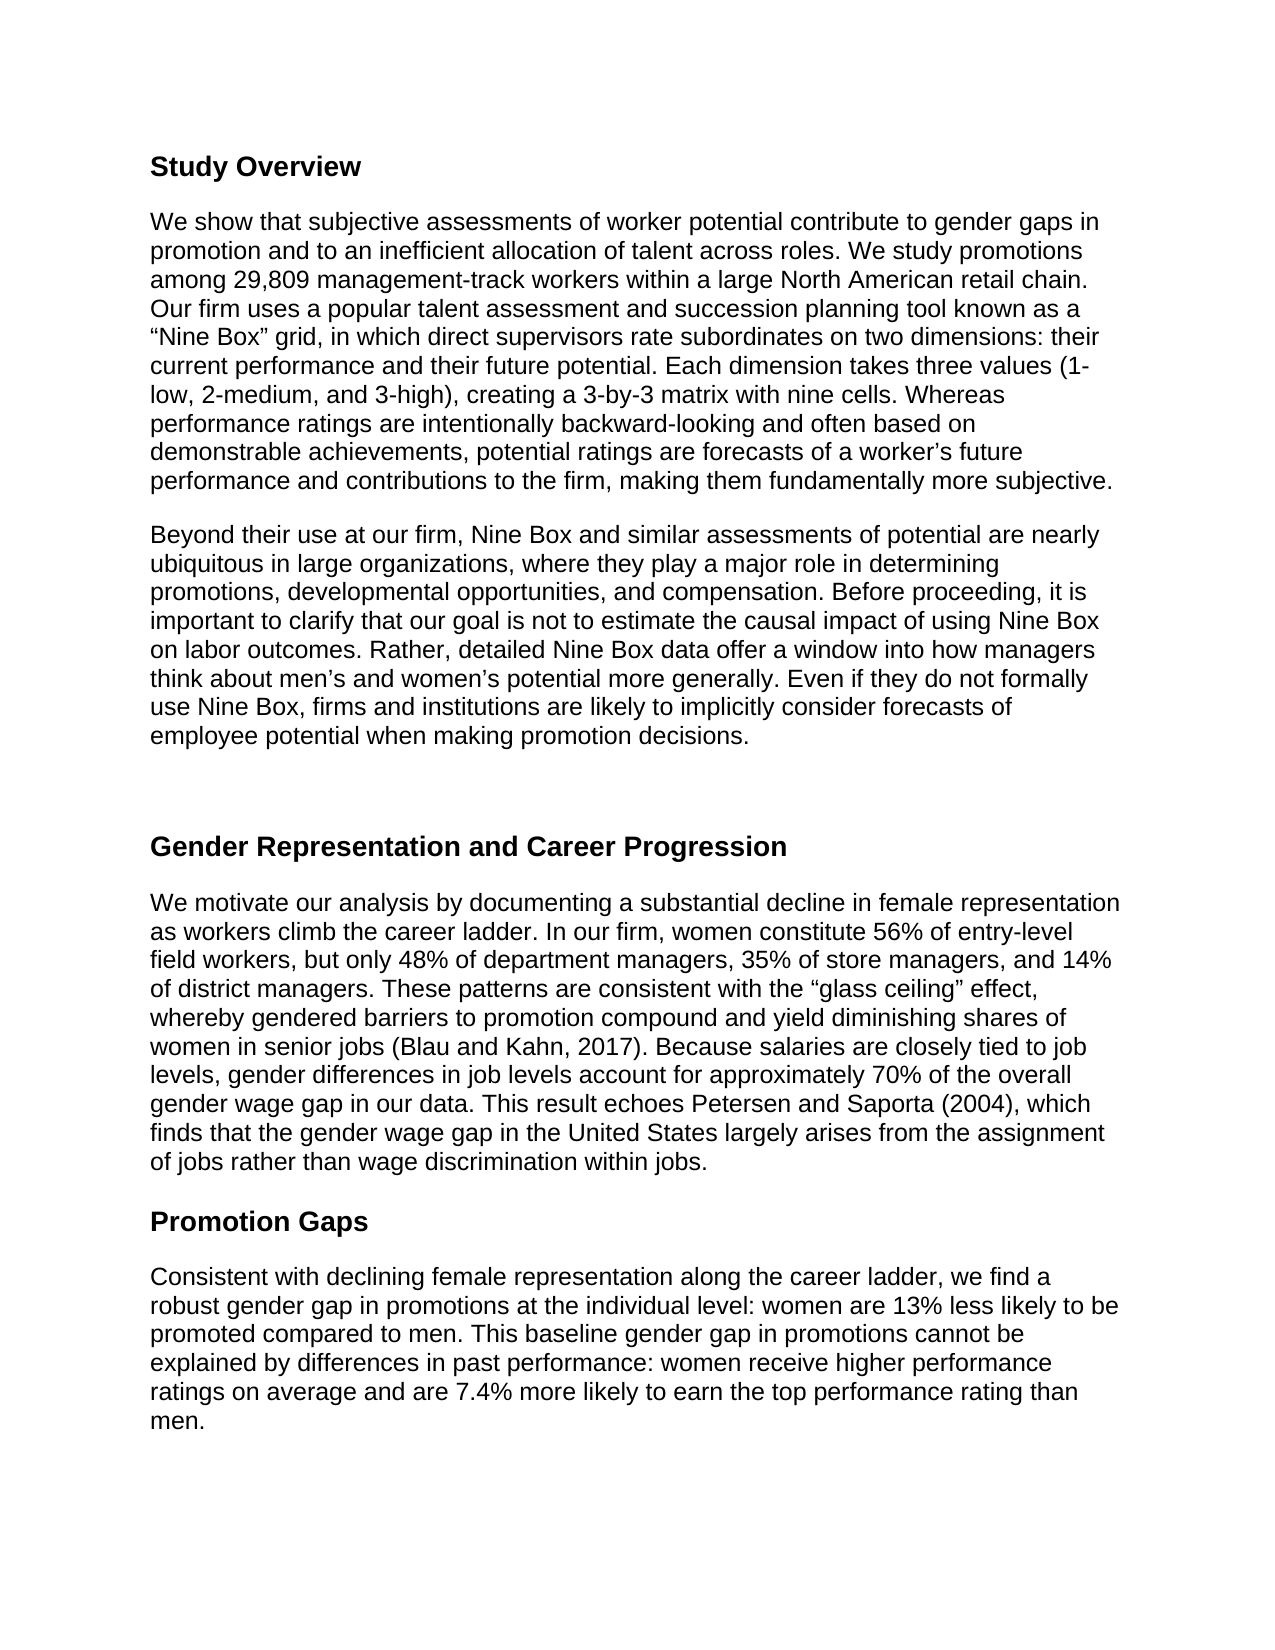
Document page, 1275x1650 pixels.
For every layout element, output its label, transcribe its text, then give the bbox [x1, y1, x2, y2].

text Consistent with declining female representation along the career ladder, we find a robust gender gap in promotions at the individual level: women are 13% less likely to be promoted compared to men. This baseline gender gap in promotions cannot be explained by differences in past performance: women receive higher performance ratings on average and are 7.4% more likely to earn the top performance rating than men. [150, 1262, 1125, 1434]
subtitle Gender Representation and Career Progression [150, 830, 1125, 863]
text Beyond their use at our firm, Nine Box and similar assessments of potential are nearly ubiquitous in large organizations, where they play a major role in determining promotions, developmental opportunities, and compensation. Before proceeding, it is important to clarify that our goal is not to estimate the causal impact of using Nine Box on labor outcomes. Rather, detailed Nine Box data offer a window into how managers think about men’s and women’s potential more generally. Even if they do not formally use Nine Box, firms and institutions are likely to implicitly consider forecasts of employee potential when making promotion decisions. [150, 520, 1125, 750]
subtitle Study Overview [150, 150, 1125, 182]
text We show that subjective assessments of worker potential contribute to gender gaps in promotion and to an inefficient allocation of talent across roles. We study promotions among 29,809 management-track workers within a large North American retail chain. Our firm uses a popular talent assessment and succession planning tool known as a “Nine Box” grid, in which direct supervisors rate subordinates on two dimensions: their current performance and their future potential. Each dimension takes three values (1-low, 2-medium, and 3-high), creating a 3-by-3 matrix with nine cells. Whereas performance ratings are intentionally backward-looking and often based on demonstrable achievements, potential ratings are forecasts of a worker’s future performance and contributions to the firm, making them fundamentally more subjective. [150, 207, 1125, 495]
text We motivate our analysis by documenting a substantial decline in female representation as workers climb the career ladder. In our firm, women constitute 56% of entry-level field workers, but only 48% of department managers, 35% of store managers, and 14% of district managers. These patterns are consistent with the “glass ceiling” effect, whereby gendered barriers to promotion compound and yield diminishing shares of women in senior jobs (Blau and Kahn, 2017). Because salaries are closely tied to job levels, gender differences in job levels account for approximately 70% of the overall gender wage gap in our data. This result echoes Petersen and Saporta (2004), which finds that the gender wage gap in the United States largely arises from the assignment of jobs rather than wage discrimination within jobs. [150, 888, 1125, 1175]
subtitle Promotion Gaps [150, 1204, 1125, 1237]
